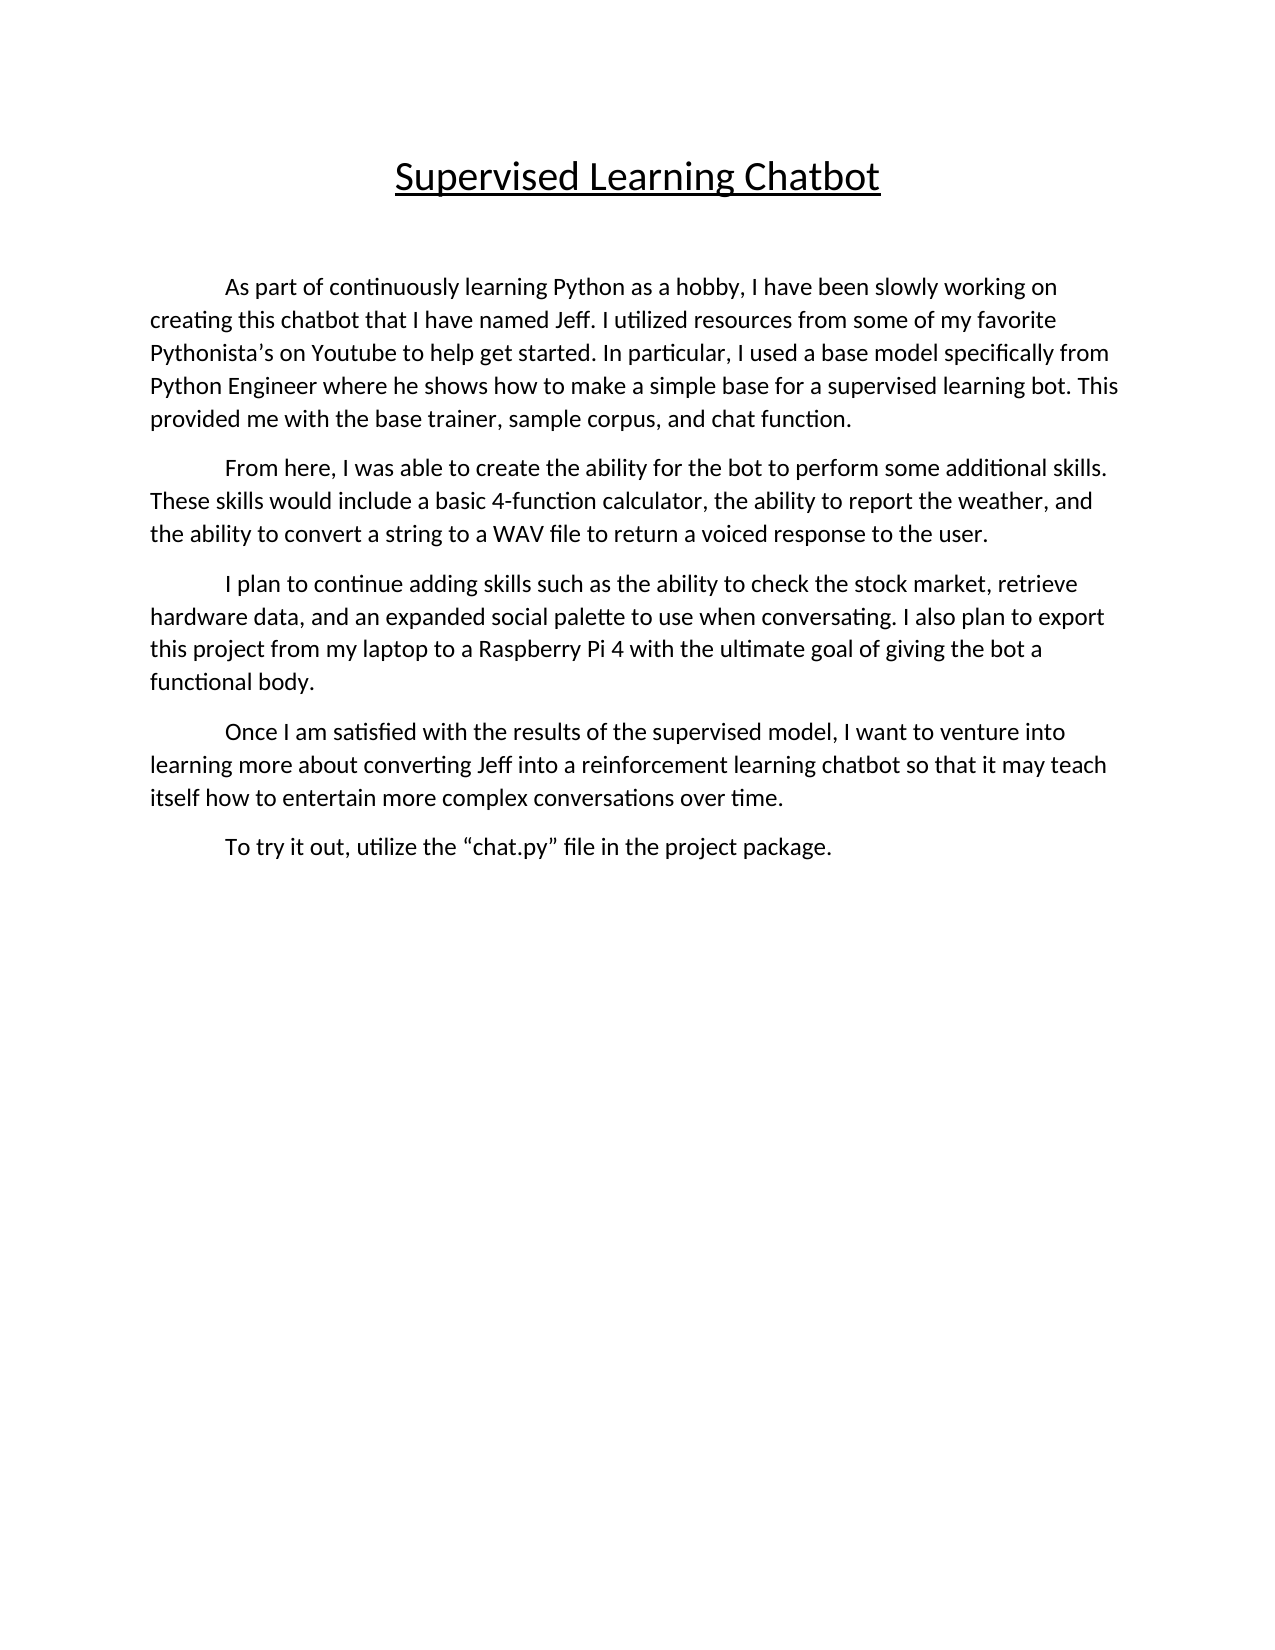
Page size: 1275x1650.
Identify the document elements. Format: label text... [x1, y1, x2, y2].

text I plan to continue adding skills such as the ability to check the stock market, retrieve hardware data, and an expanded social palette to use when conversating. I also plan to export this project from my laptop to a Raspberry Pi 4 with the ultimate goal of giving the bot a functional body. [150, 568, 1125, 697]
text Supervised Learning Chatbot [150, 150, 1125, 201]
text As part of continuously learning Python as a hobby, I have been slowly working on creating this chatbot that I have named Jeff. I utilized resources from some of my favorite Pythonista’s on Youtube to help get started. In particular, I used a base model specifically from Python Engineer where he shows how to make a simple base for a supervised learning bot. This provided me with the base trainer, sample corpus, and chat function. [150, 271, 1125, 433]
text Once I am satisfied with the results of the supervised model, I want to venture into learning more about converting Jeff into a reinforcement learning chatbot so that it may teach itself how to entertain more complex conversations over time. [150, 716, 1125, 812]
text From here, I was able to create the ability for the bot to perform some additional skills. These skills would include a basic 4-function calculator, the ability to report the weather, and the ability to convert a string to a WAV file to return a voiced response to the user. [150, 452, 1125, 549]
text To try it out, utilize the “chat.py” file in the project package. [150, 832, 1125, 862]
